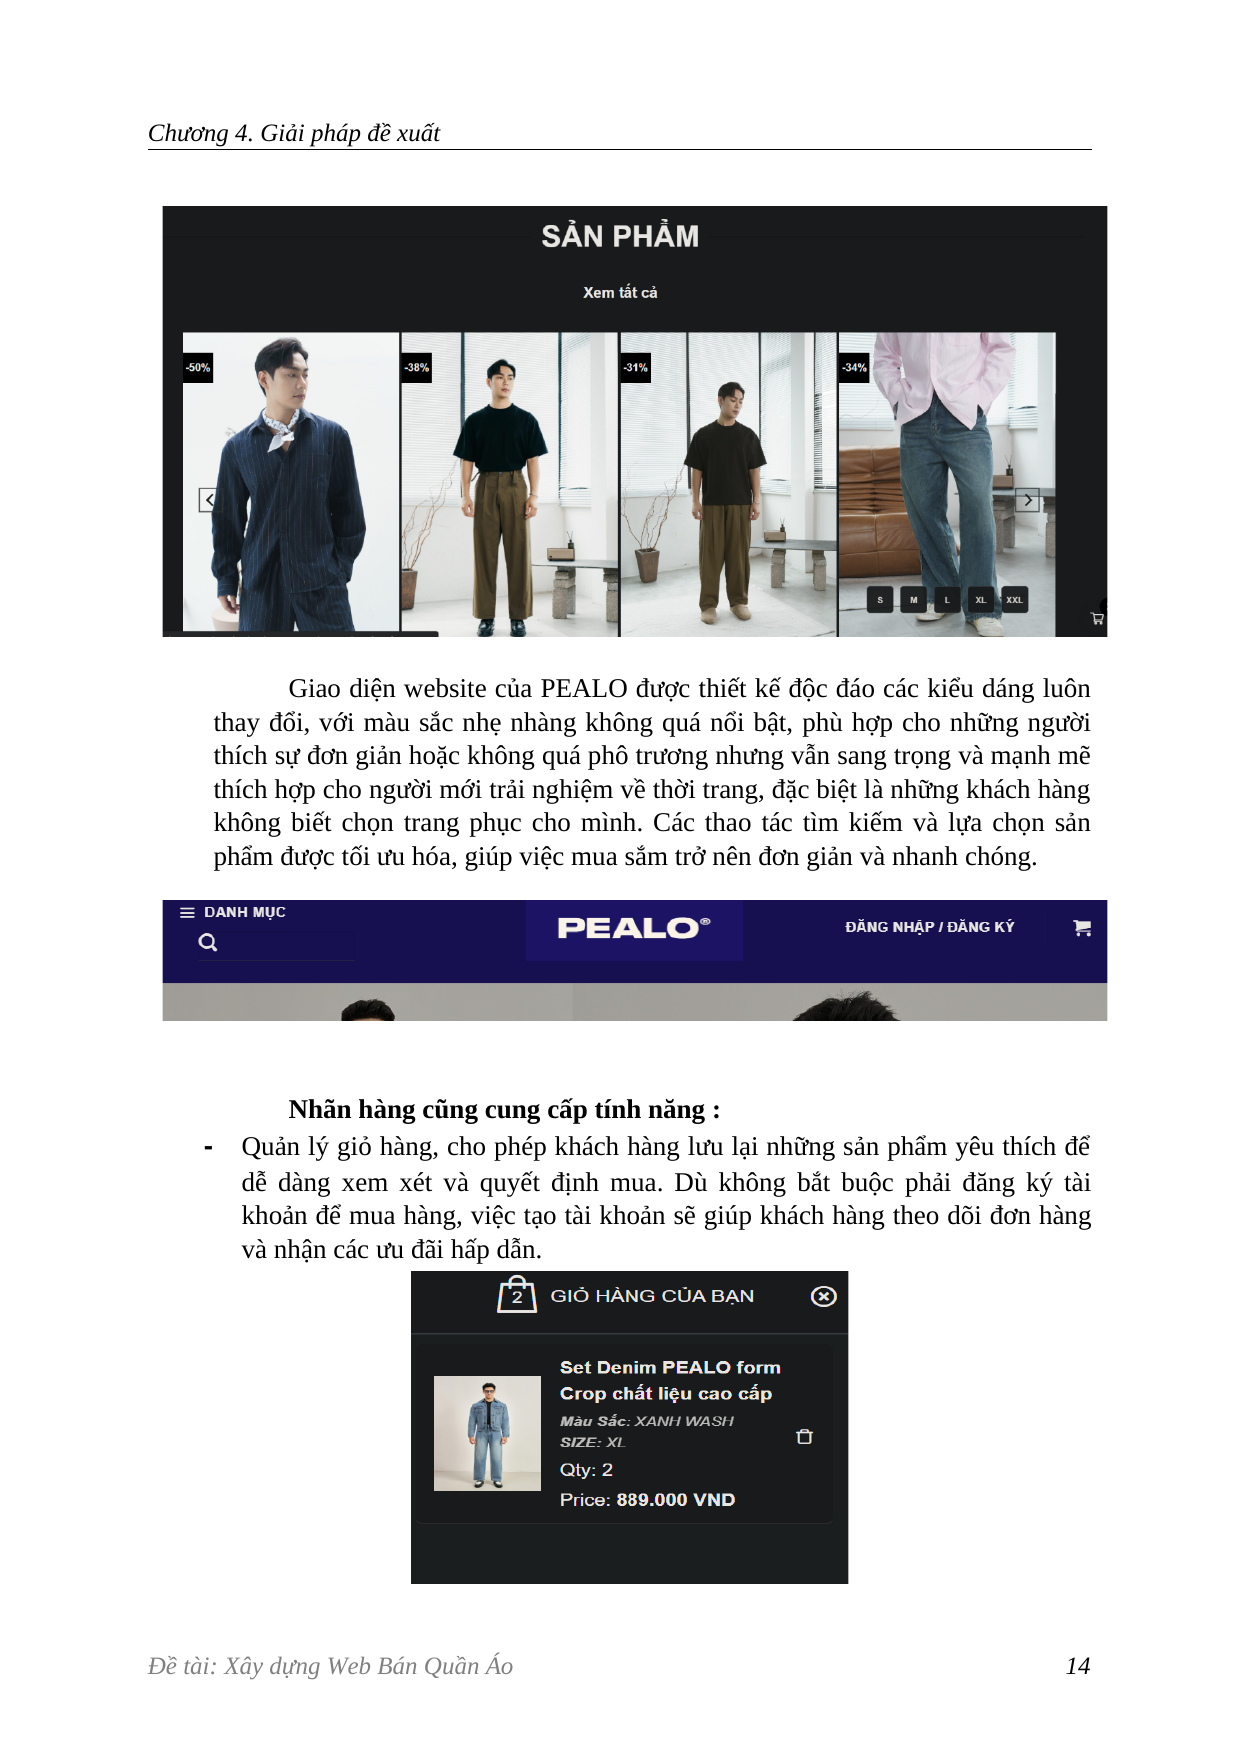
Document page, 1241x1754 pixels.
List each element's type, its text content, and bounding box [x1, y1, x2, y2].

picture [162, 900, 1108, 1021]
list Giao diện website của PEALO được thiết kế độc đáo các kiểu dáng luôn thay đổi, với màu sắc nhẹ nhàng không quá nổi bật, phù hợp cho những người thích sự đơn giản hoặc không quá phô trương nhưng vẫn sang trọng và mạnh mẽ thích hợp cho người mới trải nghiệm về thời trang, đặc biệt là những khách hàng không biết chọn trang phục cho mình. Các thao tác tìm kiếm và lựa chọn sản phẩm được tối ưu hóa, giúp việc mua sắm trở nên đơn giản và nhanh chóng. [213, 672, 1092, 871]
picture [411, 1271, 849, 1584]
list Quản lý giỏ hàng, cho phép khách hàng lưu lại những sản phẩm yêu thích để dễ dàng xem xét và quyết định mua. Dù không bắt buộc phải đăng ký tài khoản để mua hàng, việc tạo tài khoản sẽ giúp khách hàng theo dõi đơn hàng và nhận các ưu đãi hấp dẫn. [204, 1126, 1092, 1264]
list Nhãn hàng cũng cung cấp tính năng : [213, 1093, 1092, 1124]
picture [162, 206, 1108, 637]
